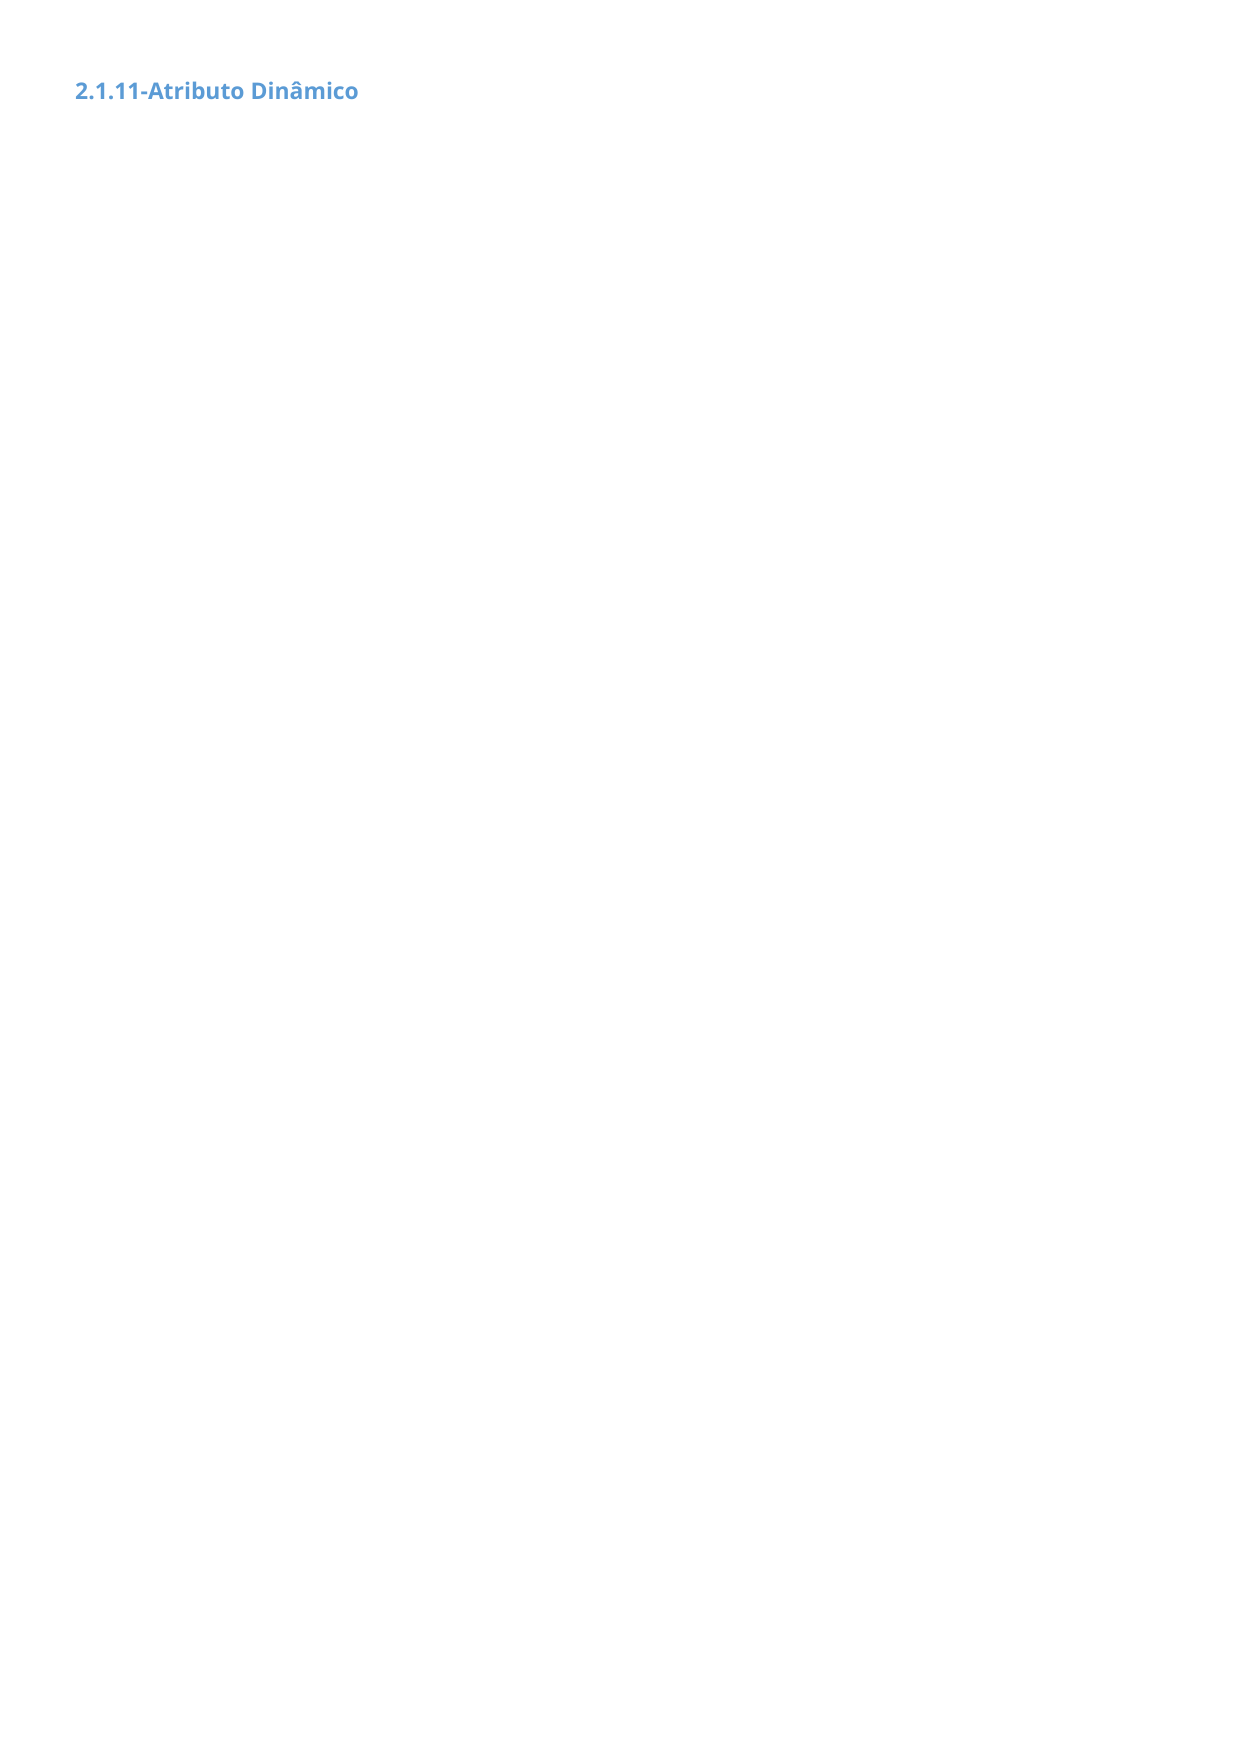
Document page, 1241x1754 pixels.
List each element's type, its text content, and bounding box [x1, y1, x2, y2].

subtitle 2.1.11-Atributo Dinâmico [75, 75, 1165, 106]
